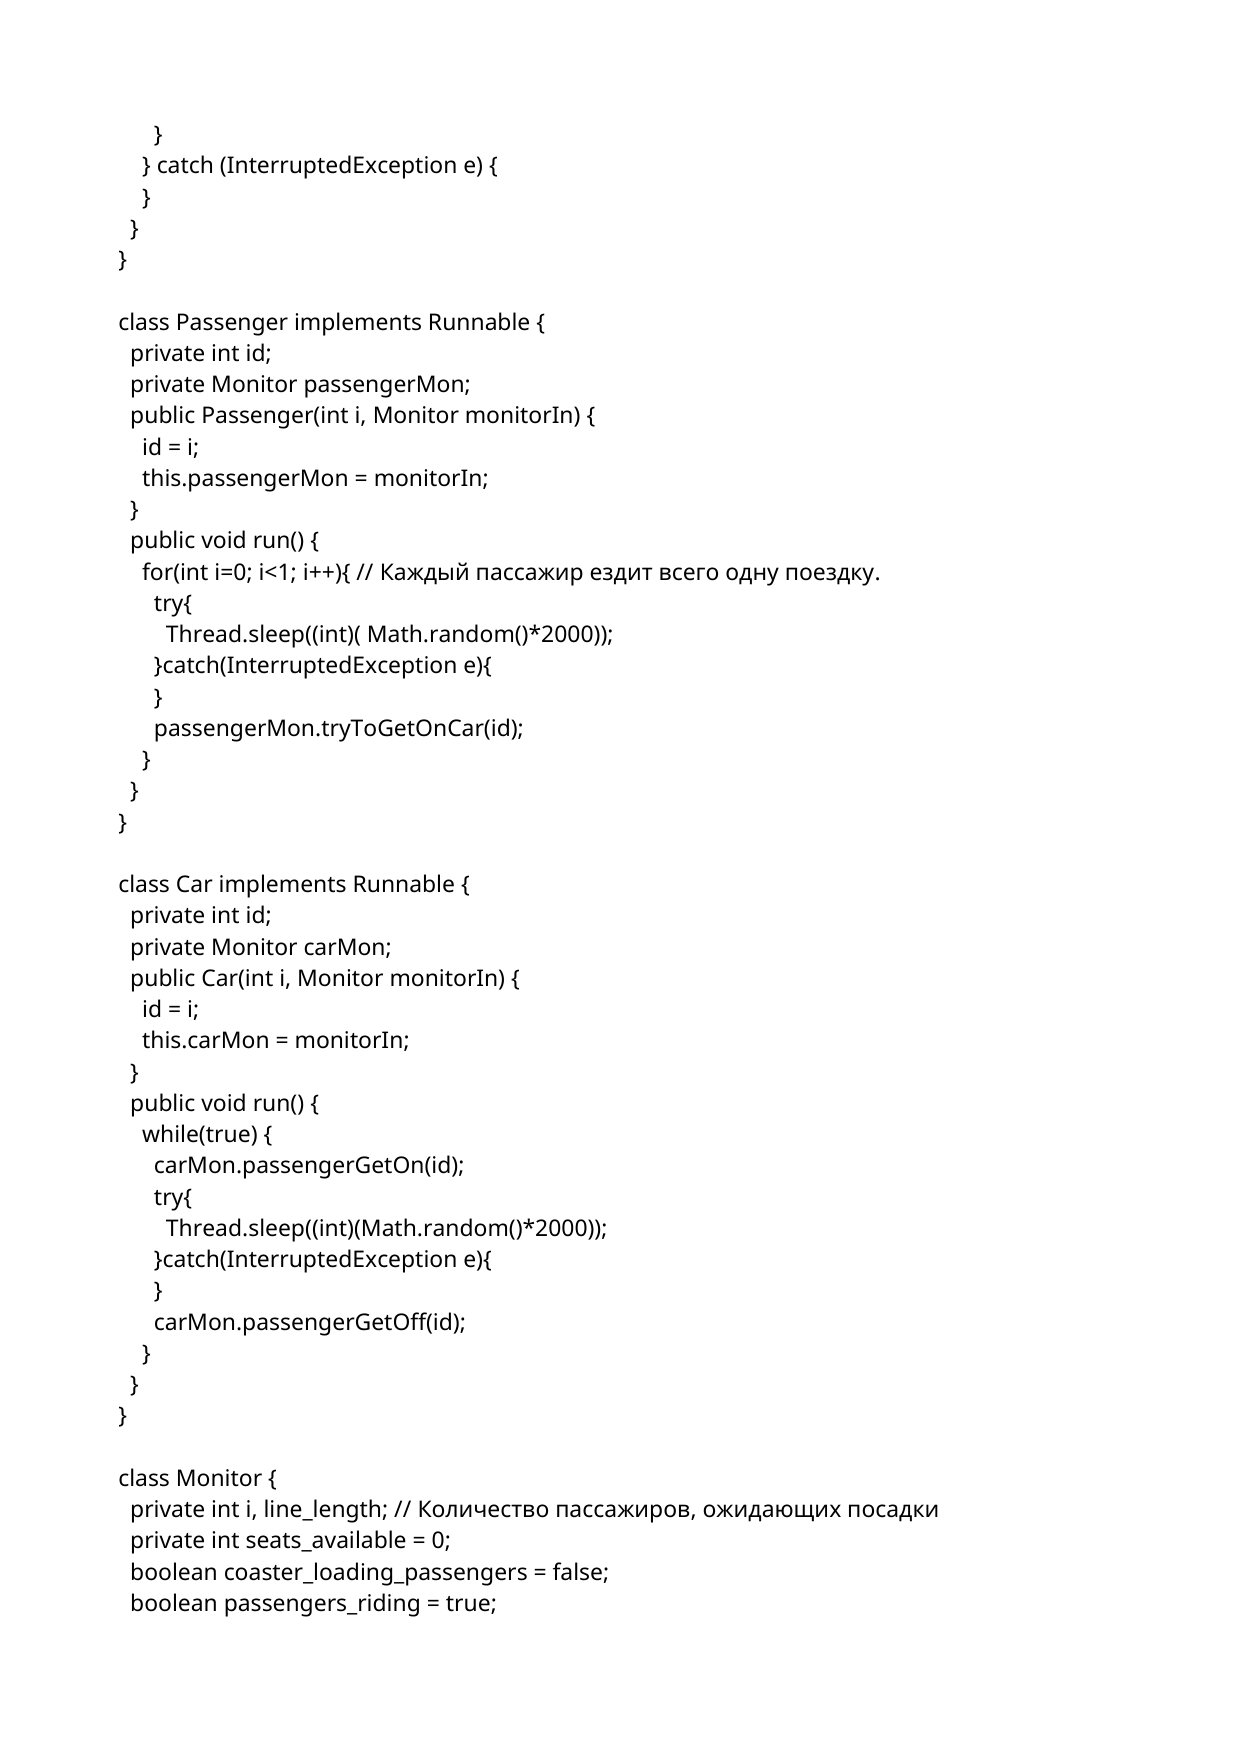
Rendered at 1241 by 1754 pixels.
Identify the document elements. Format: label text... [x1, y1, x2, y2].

text try{ [118, 587, 1122, 618]
text private Monitor carMon; [118, 931, 1122, 962]
text } [118, 243, 1122, 274]
text } [118, 212, 1122, 243]
text id = i; [118, 431, 1122, 462]
text this.passengerMon = monitorIn; [118, 462, 1122, 493]
text boolean passengers_riding = true; [118, 1587, 1122, 1618]
text carMon.passengerGetOn(id); [118, 1149, 1122, 1181]
text } [118, 1337, 1122, 1368]
text this.carMon = monitorIn; [118, 1024, 1122, 1056]
text class Passenger implements Runnable { [118, 306, 1122, 337]
text carMon.passengerGetOff(id); [118, 1306, 1122, 1337]
text }catch(InterruptedException e){ [118, 649, 1122, 681]
text private Monitor passengerMon; [118, 368, 1122, 399]
text } [118, 743, 1122, 774]
text } [118, 774, 1122, 806]
text } [118, 1368, 1122, 1399]
text } [118, 1274, 1122, 1306]
text public Car(int i, Monitor monitorIn) { [118, 962, 1122, 993]
text while(true) { [118, 1118, 1122, 1149]
text id = i; [118, 993, 1122, 1024]
text boolean coaster_loading_passengers = false; [118, 1556, 1122, 1587]
text public Passenger(int i, Monitor monitorIn) { [118, 399, 1122, 431]
text } catch (InterruptedException e) { [118, 149, 1122, 181]
text } [118, 1056, 1122, 1087]
text private int i, line_length; // Количество пассажиров, ожидающих посадки [118, 1493, 1122, 1524]
text public void run() { [118, 1087, 1122, 1118]
text public void run() { [118, 524, 1122, 556]
text } [118, 118, 1122, 149]
text } [118, 806, 1122, 837]
text passengerMon.tryToGetOnCar(id); [118, 712, 1122, 743]
text private int id; [118, 899, 1122, 931]
text for(int i=0; i<1; i++){ // Каждый пассажир ездит всего одну поездку. [118, 556, 1122, 587]
text } [118, 681, 1122, 712]
text } [118, 493, 1122, 524]
text class Car implements Runnable { [118, 868, 1122, 899]
text private int id; [118, 337, 1122, 368]
text private int seats_available = 0; [118, 1524, 1122, 1556]
text try{ [118, 1181, 1122, 1212]
text Thread.sleep((int)( Math.random()*2000)); [118, 618, 1122, 649]
text }catch(InterruptedException e){ [118, 1243, 1122, 1274]
text } [118, 181, 1122, 212]
text class Monitor { [118, 1462, 1122, 1493]
text } [118, 1399, 1122, 1431]
text Thread.sleep((int)(Math.random()*2000)); [118, 1212, 1122, 1243]
